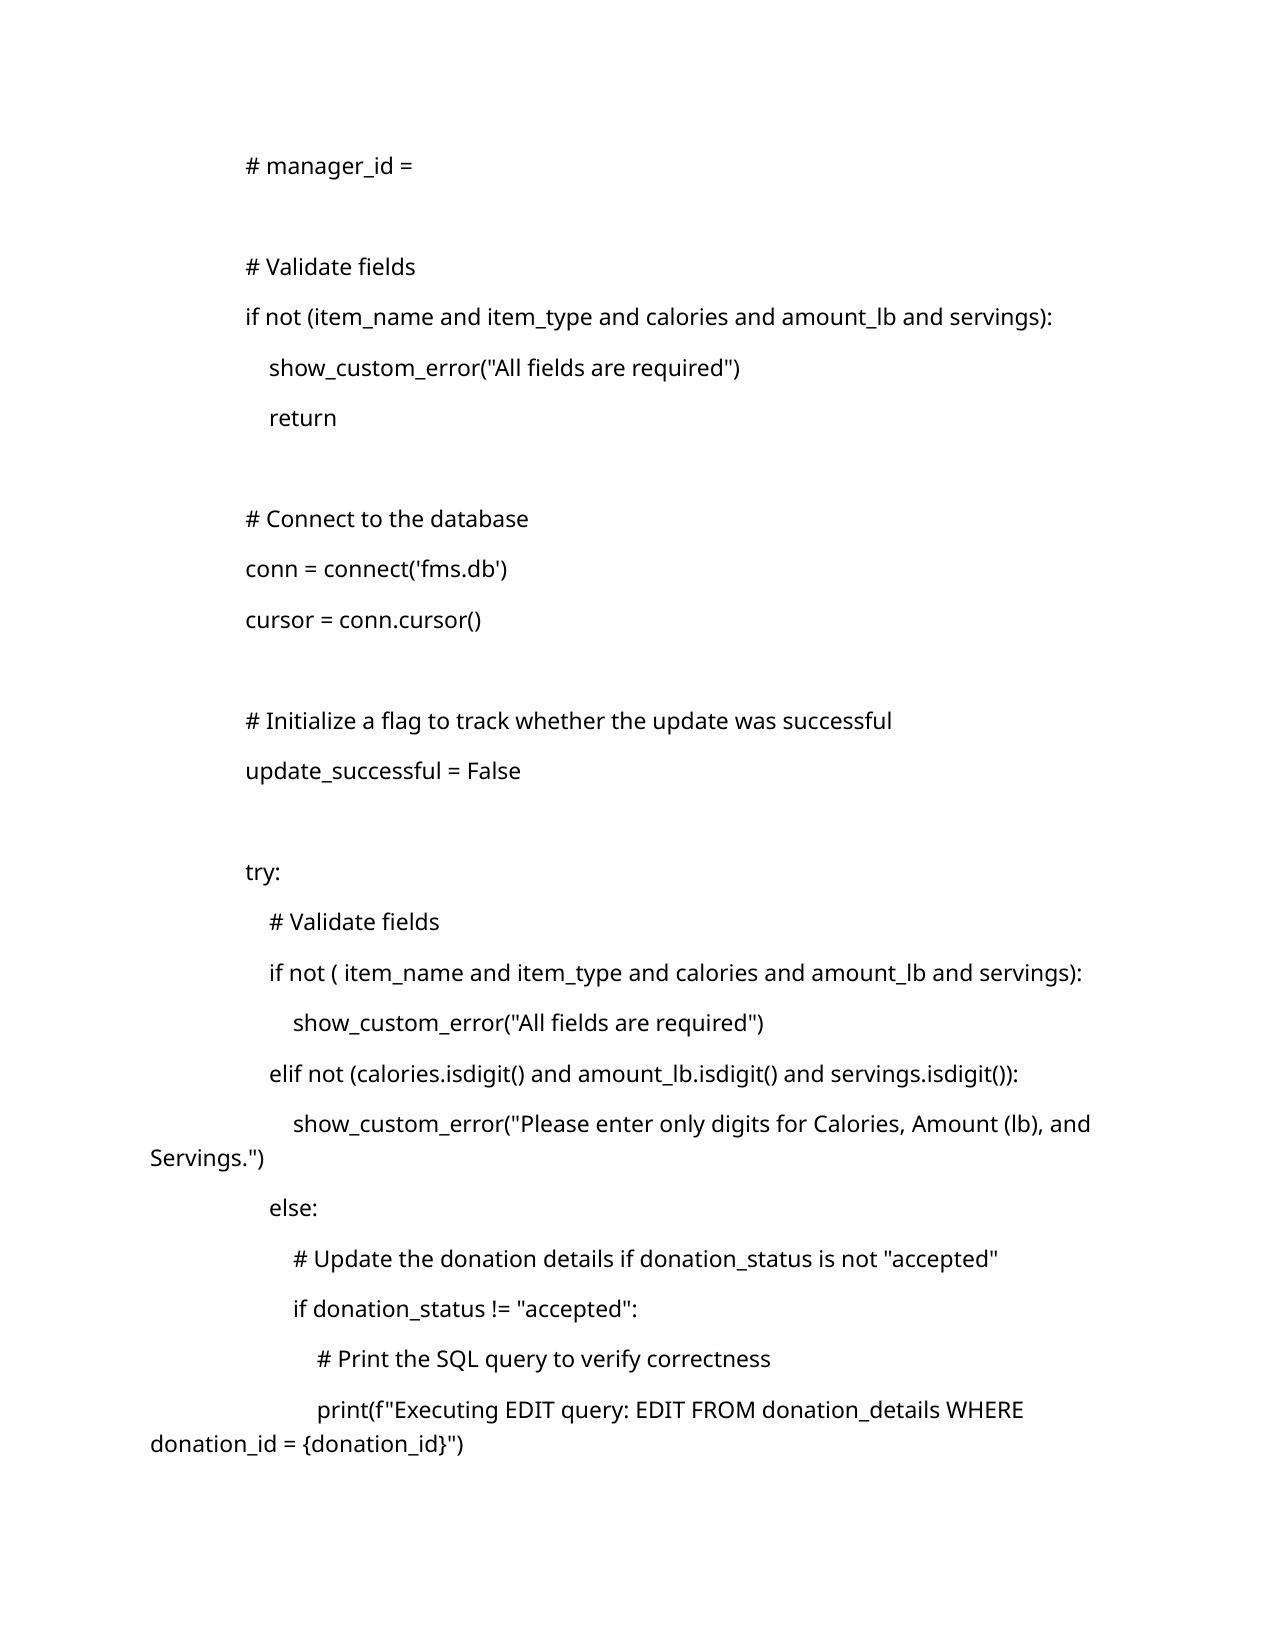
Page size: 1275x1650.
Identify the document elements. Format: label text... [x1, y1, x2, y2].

text update_successful = False [150, 755, 1125, 786]
text # Initialize a flag to track whether the update was successful [150, 704, 1125, 736]
text conn = connect('fms.db') [150, 553, 1125, 584]
text # manager_id = [150, 150, 1125, 181]
text return [150, 402, 1125, 433]
text if not (item_name and item_type and calories and amount_lb and servings): [150, 301, 1125, 332]
text show_custom_error("Please enter only digits for Calories, Amount (lb), and Servings.") [150, 1108, 1125, 1173]
text if donation_status != "accepted": [150, 1293, 1125, 1324]
text try: [150, 856, 1125, 887]
text # Connect to the database [150, 503, 1125, 534]
text # Validate fields [150, 251, 1125, 282]
text show_custom_error("All fields are required") [150, 352, 1125, 383]
text show_custom_error("All fields are required") [150, 1007, 1125, 1038]
text # Validate fields [150, 906, 1125, 937]
text print(f"Executing EDIT query: EDIT FROM donation_details WHERE donation_id = {donation_id}") [150, 1394, 1125, 1459]
text if not ( item_name and item_type and calories and amount_lb and servings): [150, 957, 1125, 988]
text elif not (calories.isdigit() and amount_lb.isdigit() and servings.isdigit()): [150, 1057, 1125, 1089]
text cursor = conn.cursor() [150, 604, 1125, 635]
text # Update the donation details if donation_status is not "accepted" [150, 1242, 1125, 1274]
text else: [150, 1192, 1125, 1223]
text # Print the SQL query to verify correctness [150, 1343, 1125, 1374]
